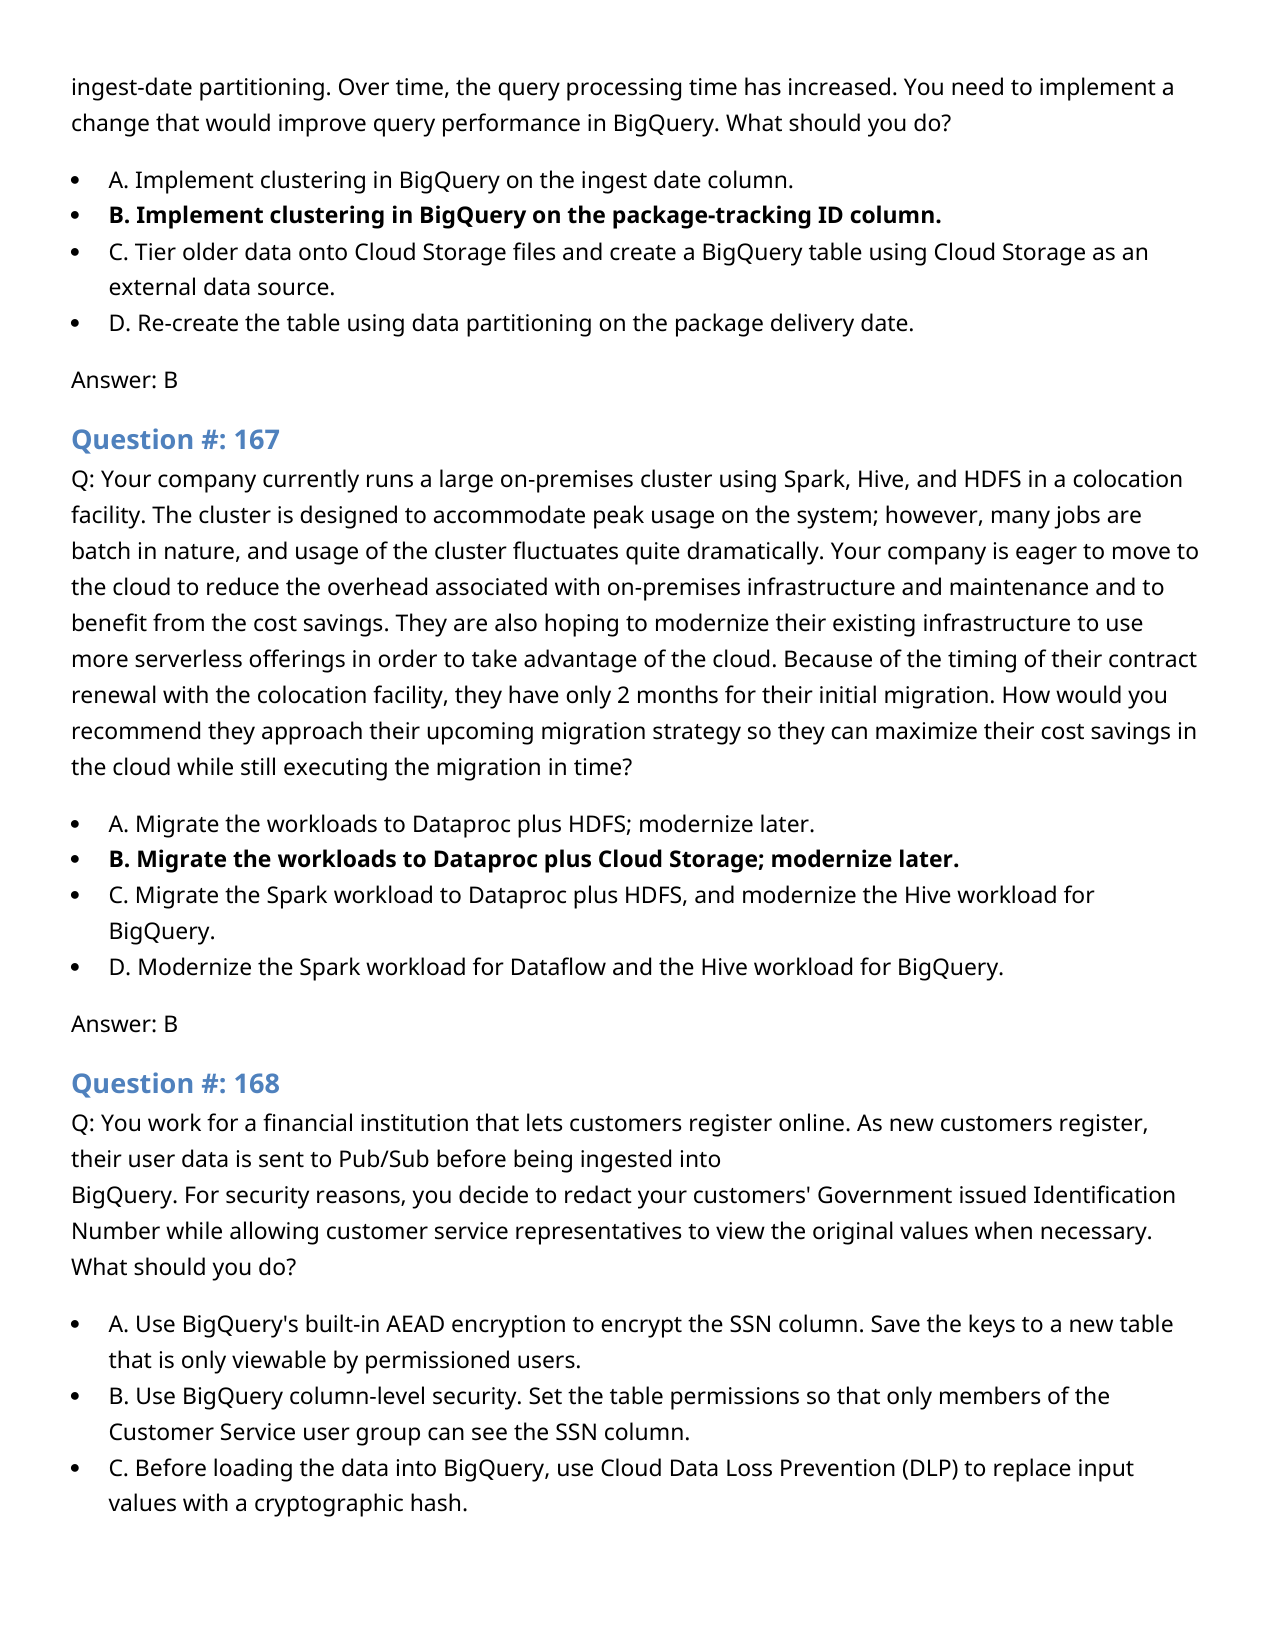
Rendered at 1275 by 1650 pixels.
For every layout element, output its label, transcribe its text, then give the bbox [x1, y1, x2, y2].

text Answer: B [71, 364, 1204, 395]
text Q: Your company currently runs a large on-premises cluster using Spark, Hive, and HDFS in a colocation facility. The cluster is designed to accommodate peak usage on the system; however, many jobs are batch in nature, and usage of the cluster fluctuates quite dramatically. Your company is eager to move to the cloud to reduce the overhead associated with on-premises infrastructure and maintenance and to benefit from the cost savings. They are also hoping to modernize their existing infrastructure to use more serverless offerings in order to take advantage of the cloud. Because of the timing of their contract renewal with the colocation facility, they have only 2 months for their initial migration. How would you recommend they approach their upcoming migration strategy so they can maximize their cost savings in the cloud while still executing the migration in time? [71, 463, 1204, 782]
list D. Modernize the Spark workload for Dataflow and the Hive workload for BigQuery. [71, 951, 1204, 982]
text Answer: B [71, 1008, 1204, 1039]
list A. Implement clustering in BigQuery on the ingest date column. [71, 163, 1204, 195]
list C. Migrate the Spark workload to Dataproc plus HDFS, and modernize the Hive workload for BigQuery. [71, 879, 1204, 947]
list B. Use BigQuery column-level security. Set the table permissions so that only members of the Customer Service user group can see the SSN column. [71, 1379, 1204, 1447]
list B. Implement clustering in BigQuery on the package-tracking ID column. [71, 199, 1204, 231]
list C. Tier older data onto Cloud Storage files and create a BigQuery table using Cloud Storage as an external data source. [71, 235, 1204, 303]
list A. Use BigQuery's built-in AEAD encryption to encrypt the SSN column. Save the keys to a new table that is only viewable by permissioned users. [71, 1308, 1204, 1375]
list B. Migrate the workloads to Dataproc plus Cloud Storage; modernize later. [71, 843, 1204, 875]
list A. Migrate the workloads to Dataproc plus HDFS; modernize later. [71, 807, 1204, 839]
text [71, 71, 1204, 138]
list D. Re-create the table using data partitioning on the package delivery date. [71, 307, 1204, 338]
list C. Before loading the data into BigQuery, use Cloud Data Loss Prevention (DLP) to replace input values with a cryptographic hash. [71, 1451, 1204, 1519]
subtitle Question #: 167 [71, 421, 1204, 458]
text Q: You work for a financial institution that lets customers register online. As new customers register, their user data is sent to Pub/Sub before being ingested into BigQuery. For security reasons, you decide to redact your customers' Government issued Identification Number while allowing customer service representatives to view the original values when necessary. What should you do? [71, 1107, 1204, 1282]
subtitle Question #: 168 [71, 1065, 1204, 1102]
